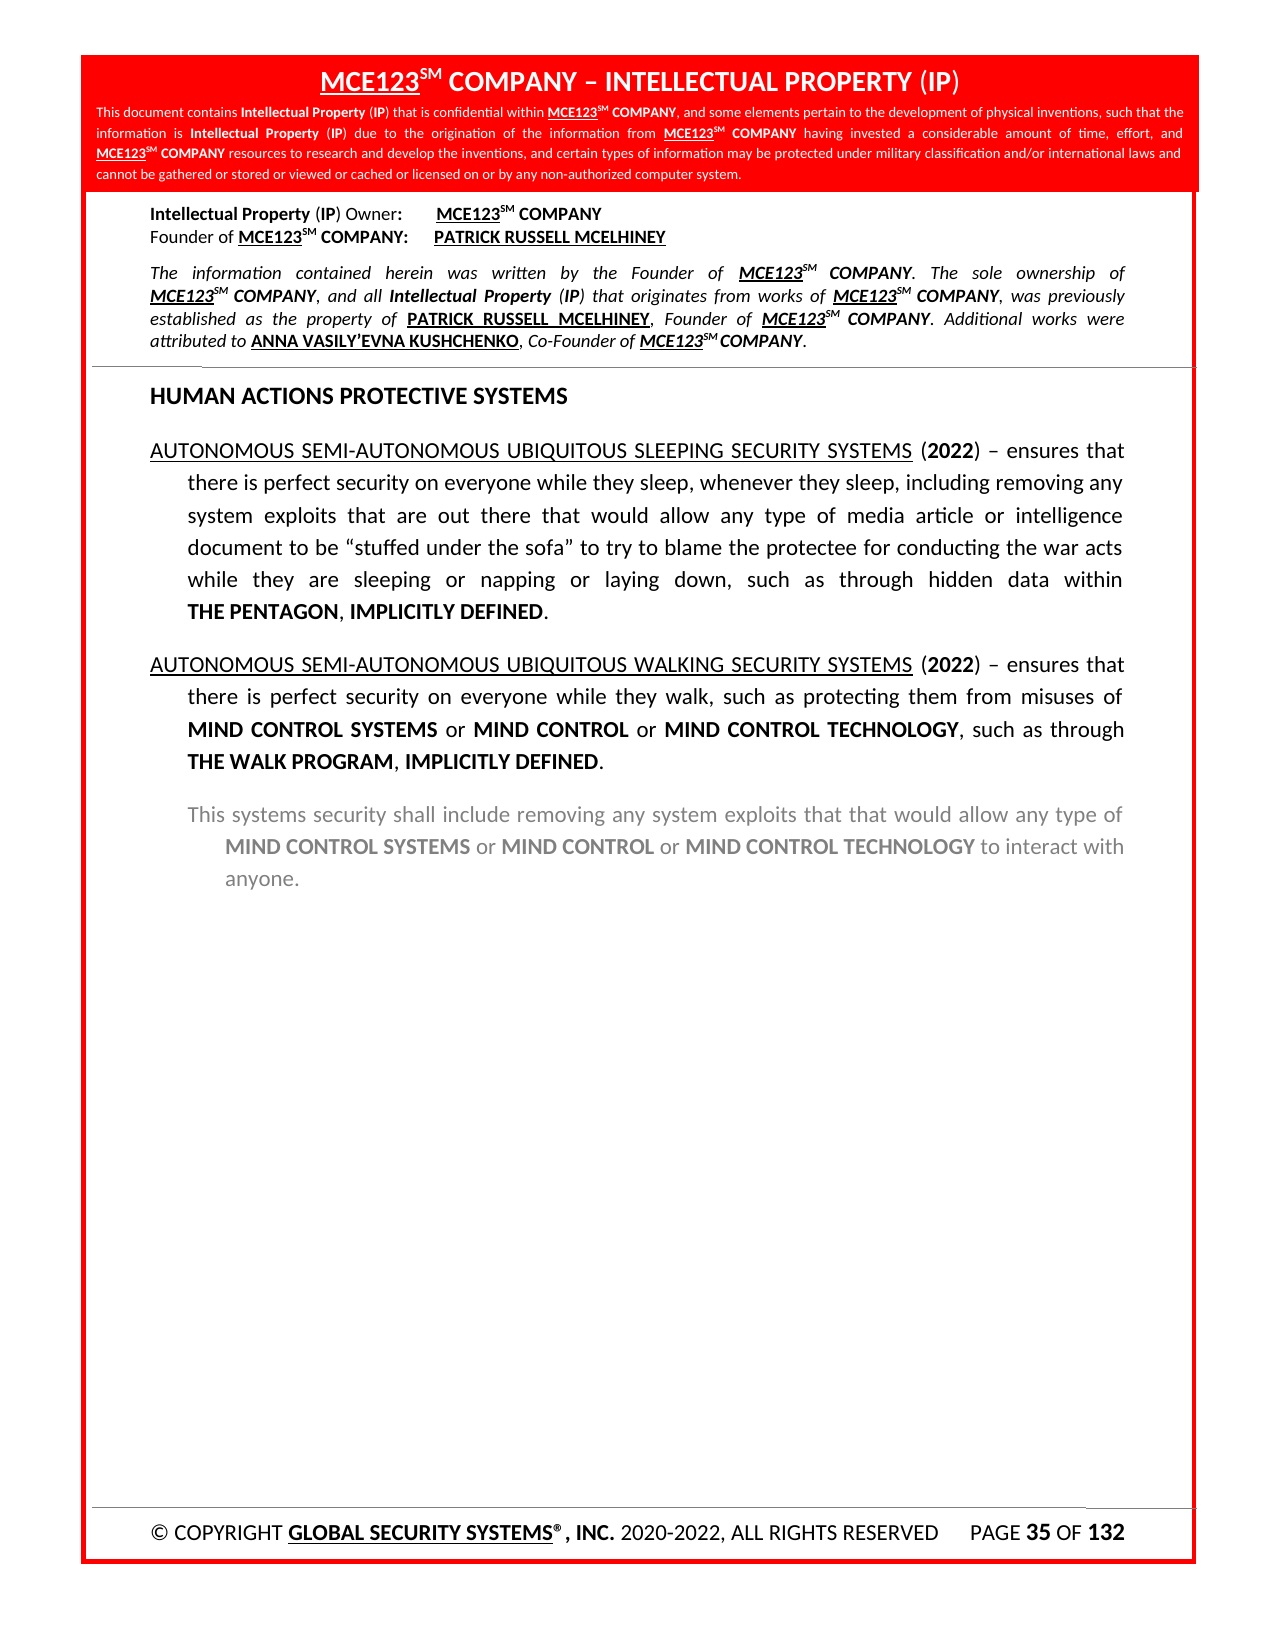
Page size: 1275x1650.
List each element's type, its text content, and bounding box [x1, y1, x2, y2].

text This systems security shall include removing any system exploits that that would allow any type of MIND CONTROL SYSTEMS or MIND CONTROL or MIND CONTROL TECHNOLOGY to interact with anyone. [187, 800, 1125, 892]
text HUMAN ACTIONS PROTECTIVE SYSTEMS [150, 381, 1125, 411]
text AUTONOMOUS SEMI-AUTONOMOUS UBIQUITOUS WALKING SECURITY SYSTEMS (2022) – ensures that there is perfect security on everyone while they walk, such as protecting them from misuses of MIND CONTROL SYSTEMS or MIND CONTROL or MIND CONTROL TECHNOLOGY, such as through THE WALK PROGRAM, IMPLICITLY DEFINED. [150, 650, 1125, 775]
text AUTONOMOUS SEMI-AUTONOMOUS UBIQUITOUS SLEEPING SECURITY SYSTEMS (2022) – ensures that there is perfect security on everyone while they sleep, whenever they sleep, including removing any system exploits that are out there that would allow any type of media article or intelligence document to be “stuffed under the sofa” to try to blame the protectee for conducting the war acts while they are sleeping or napping or laying down, such as through hidden data within THE PENTAGON, IMPLICITLY DEFINED. [150, 436, 1125, 625]
